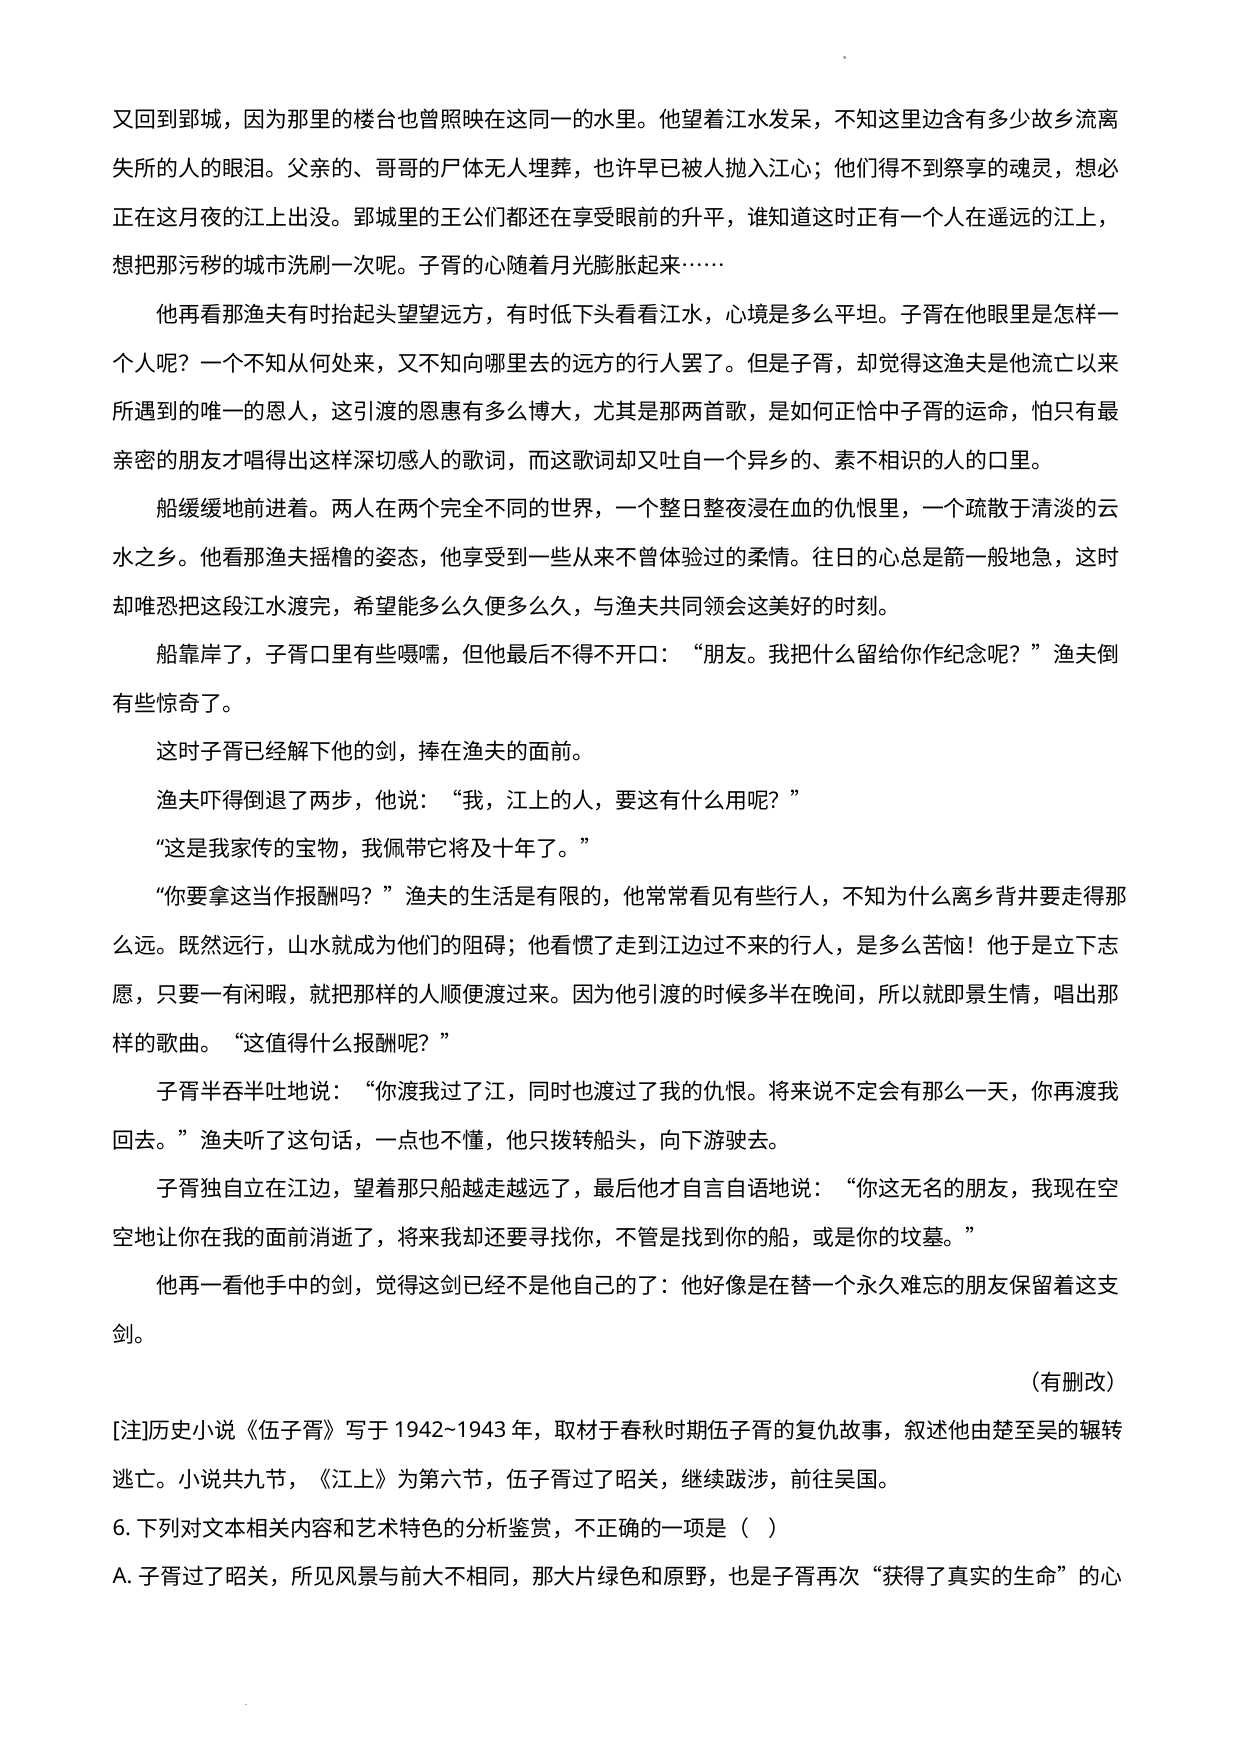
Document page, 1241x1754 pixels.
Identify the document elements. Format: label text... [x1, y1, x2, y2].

text （有删改） [112, 1365, 1128, 1397]
text “这是我家传的宝物，我佩带它将及十年了。” [112, 831, 1128, 863]
text 船靠岸了，子胥口里有些嗫嚅，但他最后不得不开口：“朋友。我把什么留给你作纪念呢？”渔夫倒有些惊奇了。 [112, 637, 1128, 718]
text 子胥独自立在江边，望着那只船越走越远了，最后他才自言自语地说：“你这无名的朋友，我现在空空地让你在我的面前消逝了，将来我却还要寻找你，不管是找到你的船，或是你的坟墓。” [112, 1171, 1128, 1252]
text 他再一看他手中的剑，觉得这剑已经不是他自己的了：他好像是在替一个永久难忘的朋友保留着这支剑。 [112, 1268, 1128, 1349]
text 渔夫吓得倒退了两步，他说：“我，江上的人，要这有什么用呢？” [112, 782, 1128, 815]
text 6. 下列对文本相关内容和艺术特色的分析鉴赏，不正确的一项是（ ） [112, 1510, 1128, 1543]
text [112, 102, 1128, 281]
text “你要拿这当作报酬吗？”渔夫的生活是有限的，他常常看见有些行人，不知为什么离乡背井要走得那么远。既然远行，山水就成为他们的阻碍；他看惯了走到江边过不来的行人，是多么苦恼！他于是立下志愿，只要一有闲暇，就把那样的人顺便渡过来。因为他引渡的时候多半在晚间，所以就即景生情，唱出那样的歌曲。“这值得什么报酬呢？” [112, 879, 1128, 1058]
text 这时子胥已经解下他的剑，捧在渔夫的面前。 [112, 734, 1128, 766]
text 他再看那渔夫有时抬起头望望远方，有时低下头看看江水，心境是多么平坦。子胥在他眼里是怎样一个人呢？一个不知从何处来，又不知向哪里去的远方的行人罢了。但是子胥，却觉得这渔夫是他流亡以来所遇到的唯一的恩人，这引渡的恩惠有多么博大，尤其是那两首歌，是如何正恰中子胥的运命，怕只有最亲密的朋友才唱得出这样深切感人的歌词，而这歌词却又吐自一个异乡的、素不相识的人的口里。 [112, 296, 1128, 475]
text [注]历史小说《伍子胥》写于1942~1943年，取材于春秋时期伍子胥的复仇故事，叙述他由楚至吴的辗转逃亡。小说共九节，《江上》为第六节，伍子胥过了昭关，继续跋涉，前往吴国。 [112, 1413, 1128, 1494]
text 船缓缓地前进着。两人在两个完全不同的世界，一个整日整夜浸在血的仇恨里，一个疏散于清淡的云水之乡。他看那渔夫摇橹的姿态，他享受到一些从来不曾体验过的柔情。往日的心总是箭一般地急，这时却唯恐把这段江水渡完，希望能多么久便多么久，与渔夫共同领会这美好的时刻。 [112, 491, 1128, 621]
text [112, 1558, 1128, 1591]
text 子胥半吞半吐地说：“你渡我过了江，同时也渡过了我的仇恨。将来说不定会有那么一天，你再渡我回去。”渔夫听了这句话，一点也不懂，他只拨转船头，向下游驶去。 [112, 1073, 1128, 1155]
